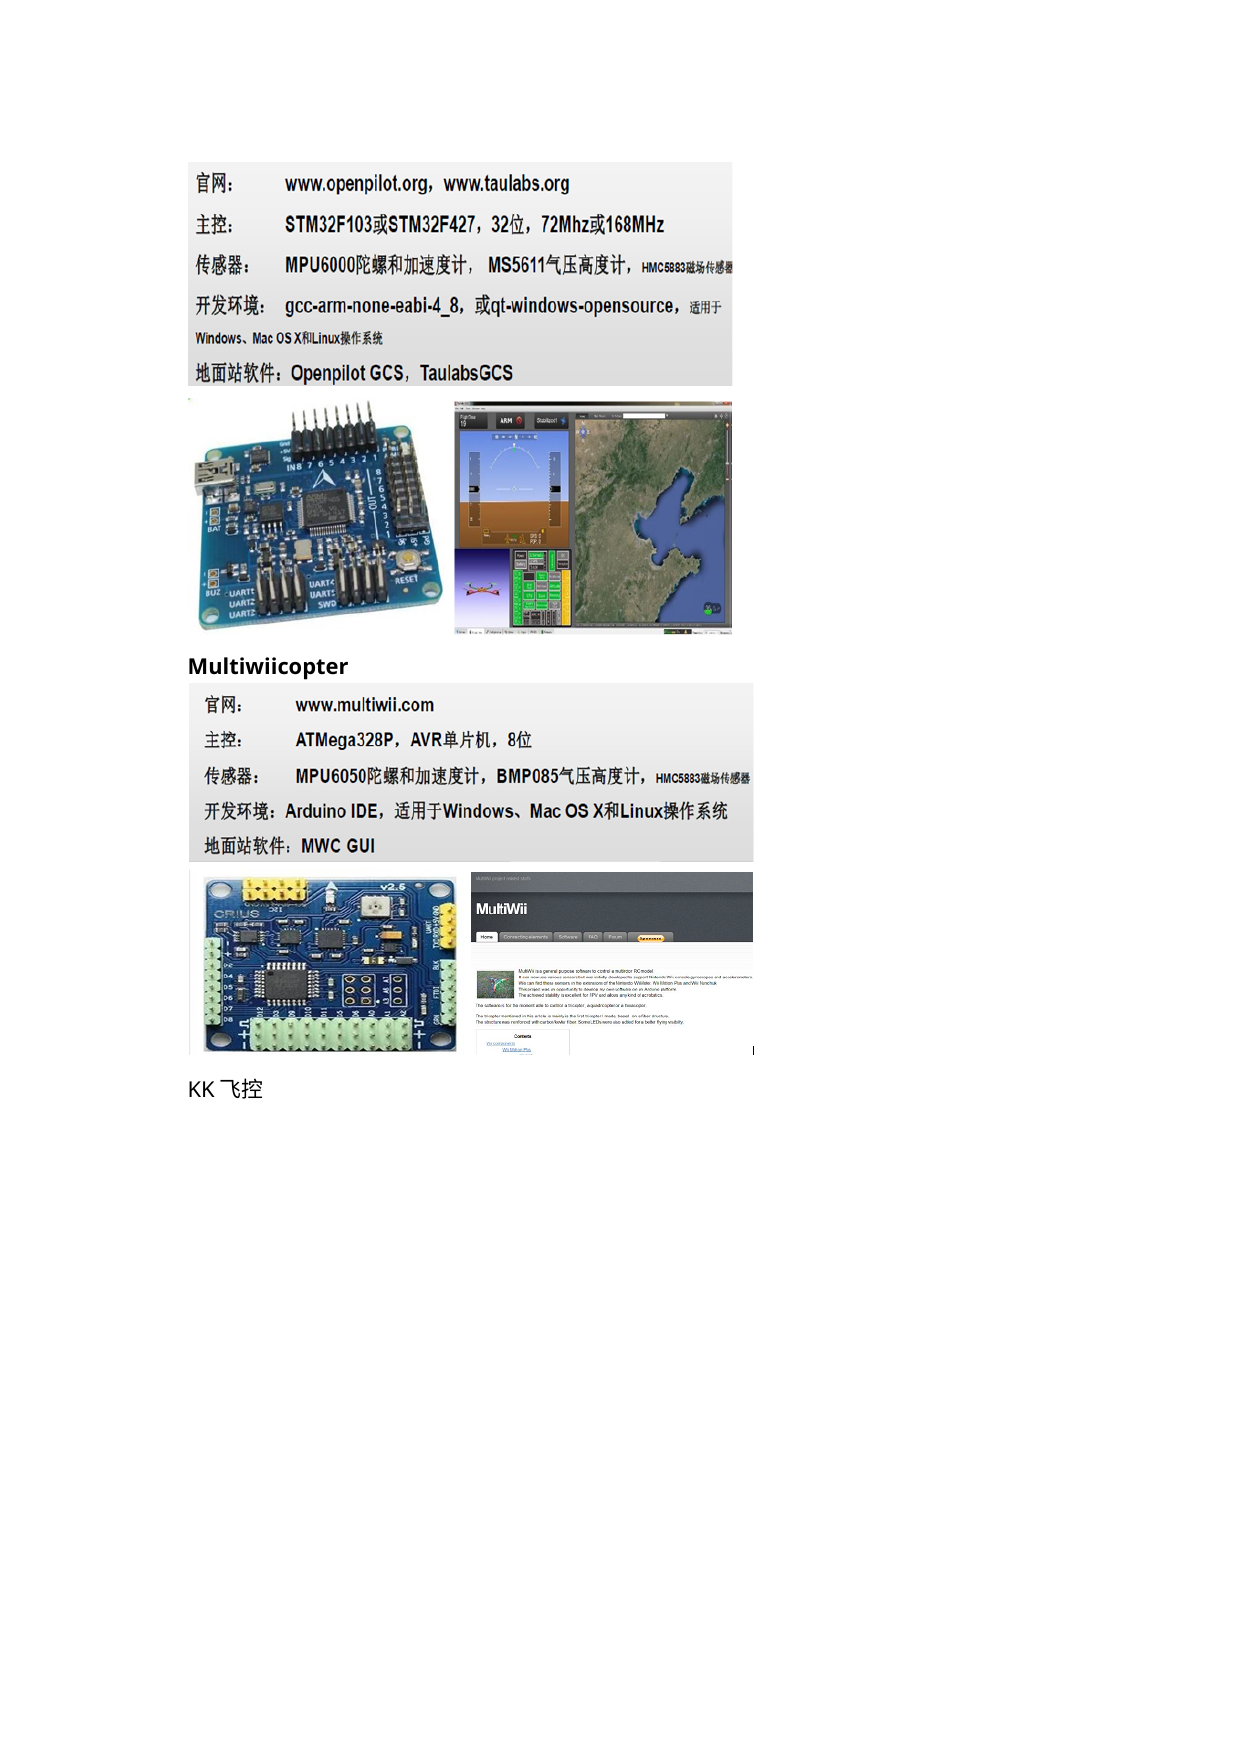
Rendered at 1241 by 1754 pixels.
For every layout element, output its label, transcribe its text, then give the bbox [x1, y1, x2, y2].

picture [187, 162, 733, 635]
picture [187, 682, 754, 1055]
text KK飞控 [187, 1072, 1053, 1104]
text Multiwiicopter [187, 649, 1053, 682]
